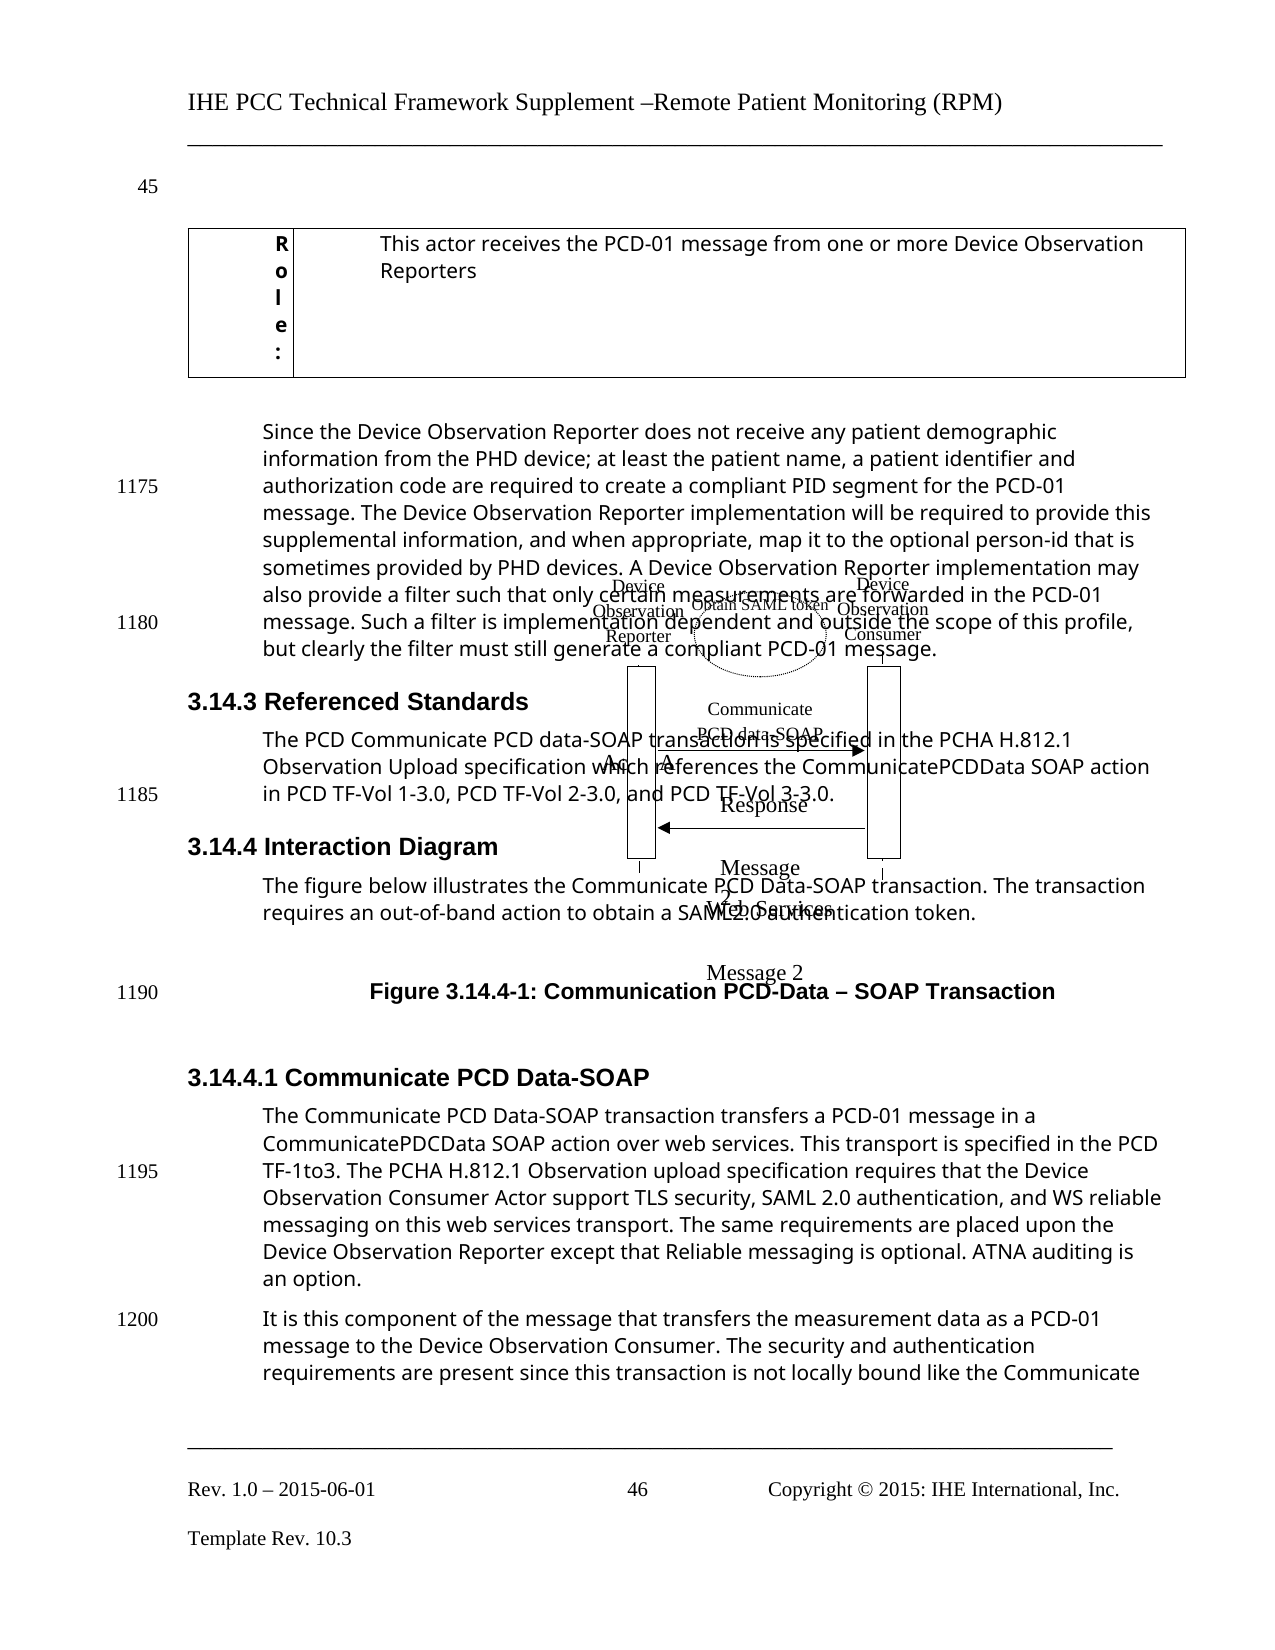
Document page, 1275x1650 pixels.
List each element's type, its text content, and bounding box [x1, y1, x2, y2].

text The PCD Communicate PCD data-SOAP transaction is specified in the PCHA H.812.1 Observation Upload specification which references the CommunicatePCDData SOAP action in PCD TF-. [262, 726, 1162, 807]
text The figure below illustrates the Communicate PCD Data-SOAP transaction. The transaction requires an out-of-band action to obtain a SAML2.0 authentication token. [262, 871, 1162, 926]
table_cell Role: [189, 229, 293, 377]
title Figure 3..4-1: Communication PCD-Data – SOAP Transaction [262, 978, 1162, 1005]
text Since the Device Observation Reporter does not receive any patient demographic information from the PHD device; at least the patient name, a patient identifier and authorization code are required to create a compliant PID segment for the PCD-01 message. The Device Observation Reporter implementation will be required to provide this supplemental information, and when appropriate, map it to the optional person-id that is sometimes provided by PHD devices. A Device Observation Reporter implementation may also provide a filter such that only certain measurements are forwarded in the PCD-01 message. Such a filter is implementation dependent and outside the scope of this profile, but clearly the filter must still generate a compliant PCD-01 message. [262, 418, 1162, 662]
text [262, 1304, 1162, 1386]
subtitle 3..3 Referenced Standards [187, 687, 1162, 715]
table_cell This actor receives the PCD-01 message from one or more Device Observation Reporters [294, 229, 1185, 377]
text The Communicate PCD Data-SOAP transaction transfers a PCD-01 message in a CommunicatePDCData SOAP action over web services. This transport is specified in the PCD TF-1to3. The PCHA H.812.1 Observation upload specification requires that the Device Observation Consumer Actor support TLS security, SAML 2.0 authentication, and WS reliable messaging on this web services transport. The same requirements are placed upon the Device Observation Reporter except that Reliable messaging is optional. ATNA auditing is an option. [262, 1102, 1162, 1292]
subtitle 3..4 Interaction Diagram [187, 832, 1162, 861]
subtitle 3..4.1 Communicate PCD Data-SOAP [187, 1063, 1162, 1092]
